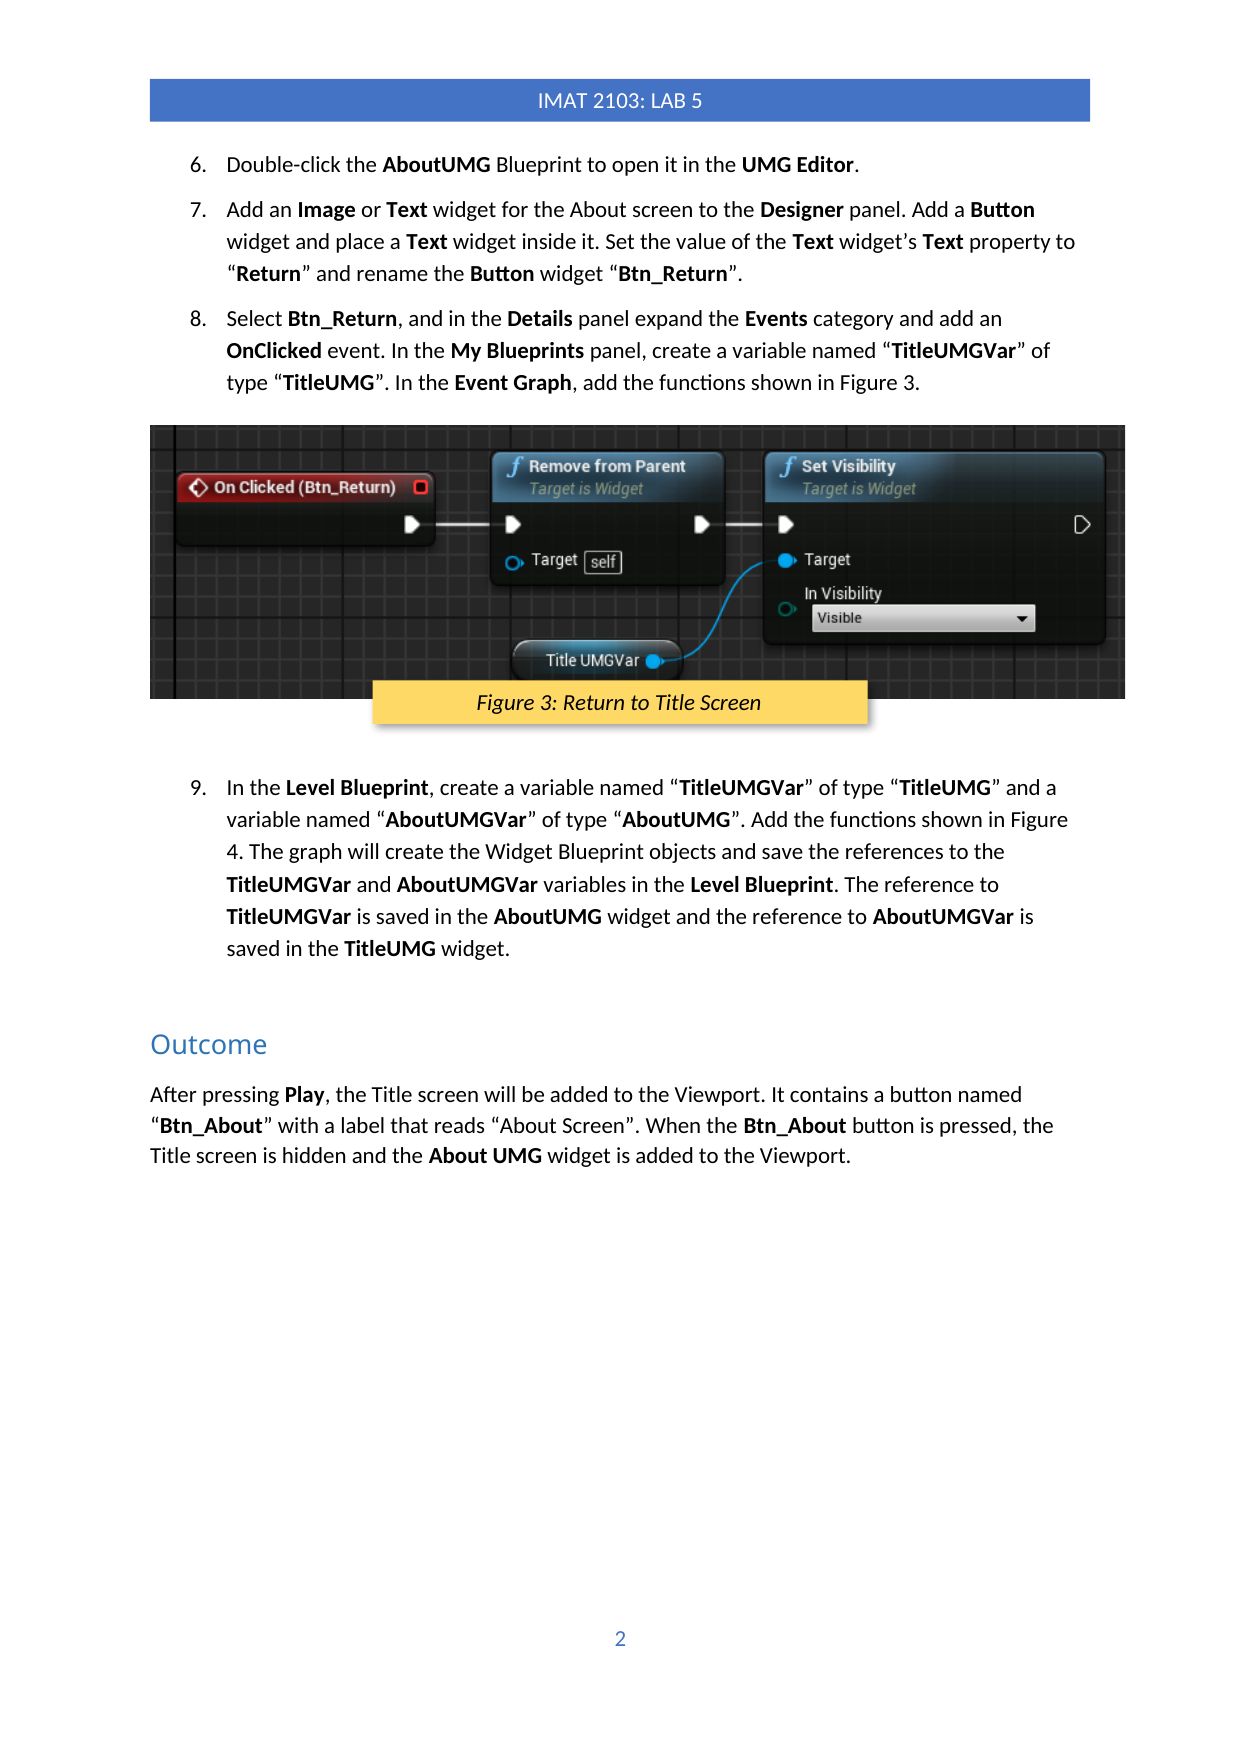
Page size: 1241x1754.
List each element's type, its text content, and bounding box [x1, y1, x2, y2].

list Select Btn_Return, and in the Details panel expand the Events category and add an OnClicked event. In the My Blueprints panel, create a variable named “TitleUMGVar” of type “TitleUMG”. In the Event Graph, add the functions shown in Figure 3. [207, 304, 1090, 396]
list In the Level Blueprint, create a variable named “TitleUMGVar” of type “TitleUMG” and a variable named “AboutUMGVar” of type “AboutUMG”. Add the functions shown in Figure 4. The graph will create the Widget Blueprint objects and save the references to the TitleUMGVar and AboutUMGVar variables in the Level Blueprint. The reference to TitleUMGVar is saved in the AboutUMG widget and the reference to AboutUMGVar is saved in the TitleUMG widget. [207, 773, 1090, 962]
subtitle Outcome [150, 1026, 1090, 1062]
list Double-click the AboutUMG Blueprint to open it in the UMG Editor. [207, 150, 1090, 178]
text After pressing Play, the Title screen will be added to the Viewport. It contains a button named “Btn_About” with a label that reads “About Screen”. When the Btn_About button is pressed, the Title screen is hidden and the About UMG widget is added to the Viewport. [150, 1081, 1090, 1169]
list Add an Image or Text widget for the About screen to the Designer panel. Add a Button widget and place a Text widget inside it. Set the value of the Text widget’s Text property to “Return” and rename the Button widget “Btn_Return”. [207, 195, 1090, 287]
picture [150, 425, 1125, 699]
